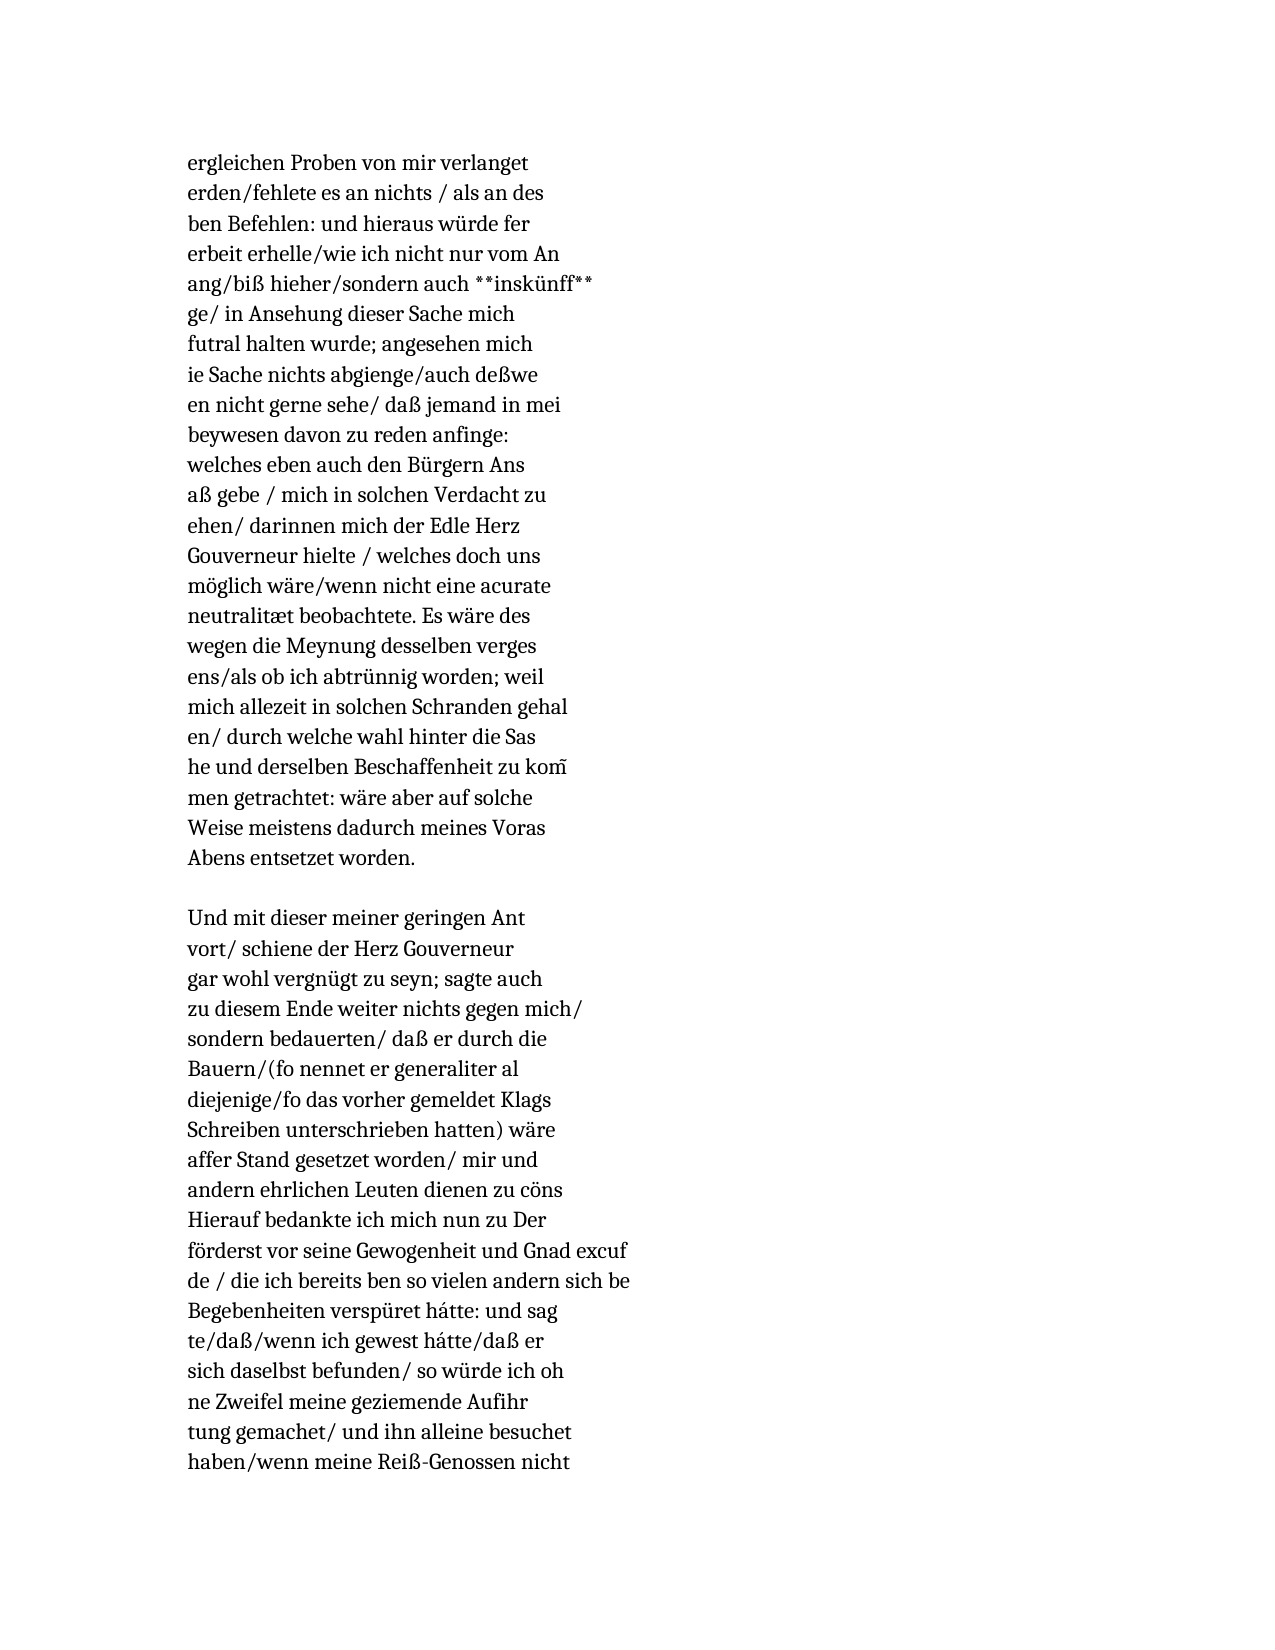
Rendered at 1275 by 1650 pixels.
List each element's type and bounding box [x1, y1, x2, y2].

text [187, 150, 1087, 1475]
